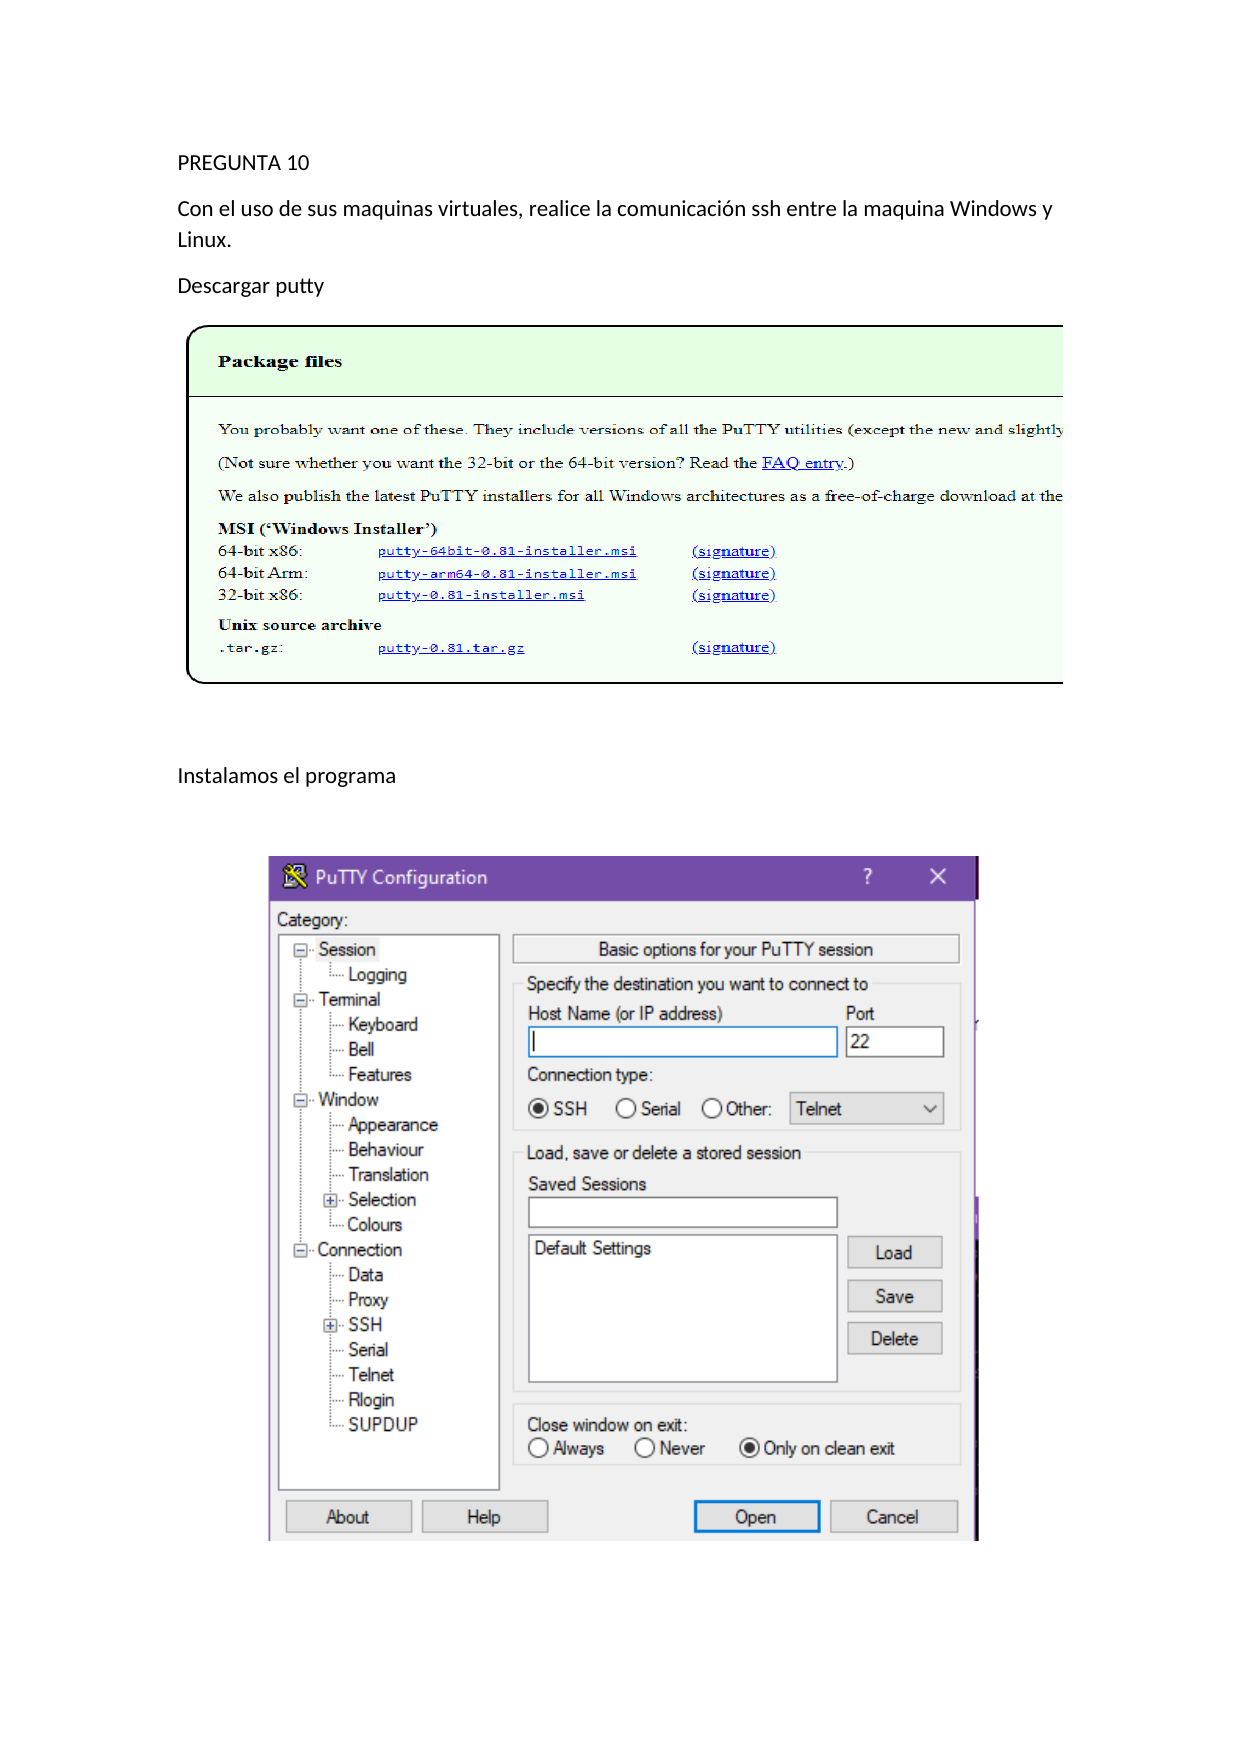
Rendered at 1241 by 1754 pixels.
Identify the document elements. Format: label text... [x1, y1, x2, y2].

picture [177, 322, 1063, 694]
text Descargar putty [177, 272, 1063, 299]
text PREGUNTA 10 [177, 148, 1063, 176]
picture [261, 856, 979, 1541]
text Con el uso de sus maquinas virtuales, realice la comunicación ssh entre la maquina Windows y Linux. [177, 194, 1063, 253]
text Instalamos el programa [177, 761, 1063, 789]
